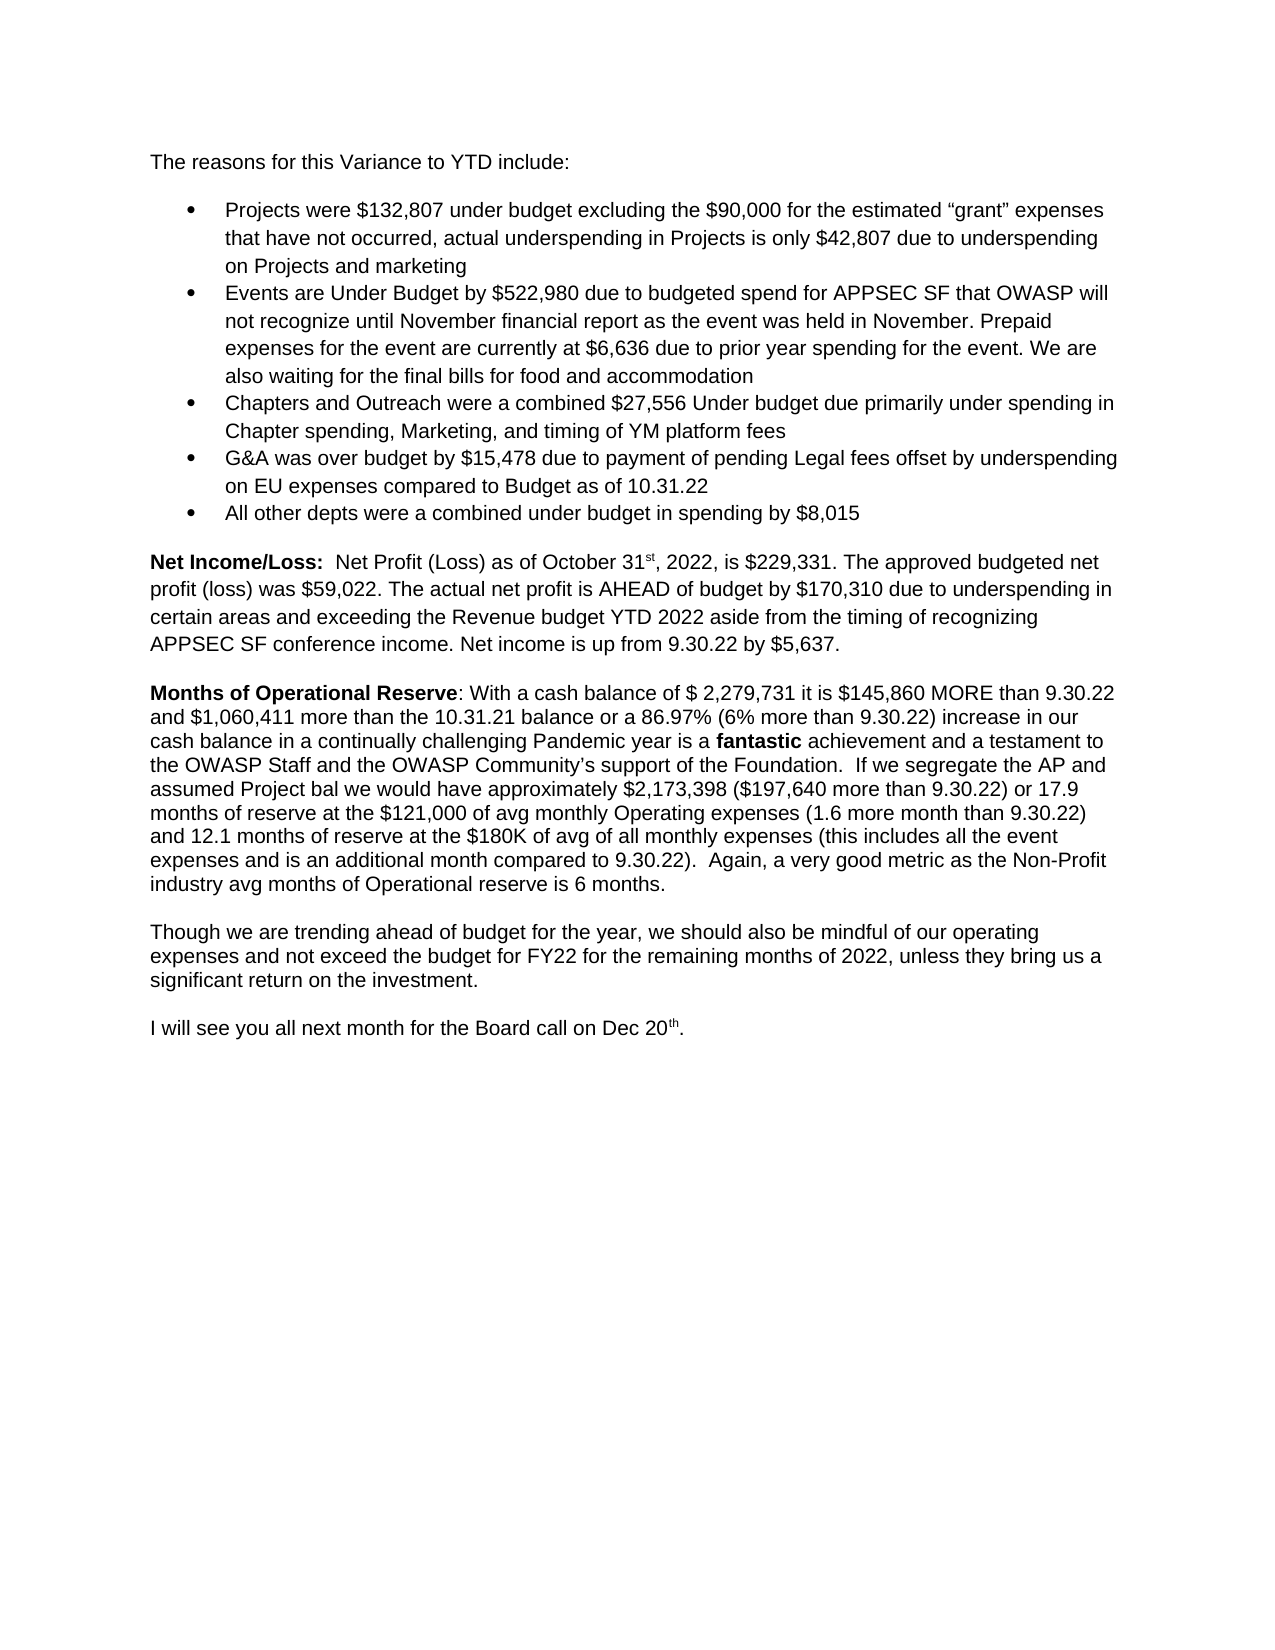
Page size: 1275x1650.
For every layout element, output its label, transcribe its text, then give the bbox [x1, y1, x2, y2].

text The reasons for this Variance to YTD include: [150, 150, 1125, 174]
list Chapters and Outreach were a combined $27,556 Under budget due primarily under spending in Chapter spending, Marketing, and timing of YM platform fees [187, 391, 1125, 443]
text Though we are trending ahead of budget for the year, we should also be mindful of our operating expenses and not exceed the budget for FY22 for the remaining months of 2022, unless they bring us a significant return on the investment. [150, 920, 1125, 992]
text Net Income/Loss: Net Profit (Loss) as of October 31st, 2022, is $229,331. The approved budgeted net profit (loss) was $59,022. The actual net profit is AHEAD of budget by $170,310 due to underspending in certain areas and exceeding the Revenue budget YTD 2022 aside from the timing of recognizing APPSEC SF conference income. Net income is up from 9.30.22 by $5,637. [150, 550, 1125, 656]
text Months of Operational Reserve: With a cash balance of $ 2,279,731 it is $145,860 MORE than 9.30.22 and $1,060,411 more than the 10.31.21 balance or a 86.97% (6% more than 9.30.22) increase in our cash balance in a continually challenging Pandemic year is a fantastic achievement and a testament to the OWASP Staff and the OWASP Community’s support of the Foundation. If we segregate the AP and assumed Project bal we would have approximately $2,173,398 ($197,640 more than 9.30.22) or 17.9 months of reserve at the $121,000 of avg monthly Operating expenses (1.6 more month than 9.30.22) and 12.1 months of reserve at the $180K of avg of all monthly expenses (this includes all the event expenses and is an additional month compared to 9.30.22). Again, a very good metric as the Non-Profit industry avg months of Operational reserve is 6 months. [150, 681, 1125, 896]
text I will see you all next month for the Board call on Dec 20th. [150, 1016, 1125, 1040]
list Projects were $132,807 under budget excluding the $90,000 for the estimated “grant” expenses that have not occurred, actual underspending in Projects is only $42,807 due to underspending on Projects and marketing [187, 198, 1125, 277]
list G&A was over budget by $15,478 due to payment of pending Legal fees offset by underspending on EU expenses compared to Budget as of 10.31.22 [187, 446, 1125, 498]
list Events are Under Budget by $522,980 due to budgeted spend for APPSEC SF that OWASP will not recognize until November financial report as the event was held in November. Prepaid expenses for the event are currently at $6,636 due to prior year spending for the event. We are also waiting for the final bills for food and accommodation [187, 281, 1125, 387]
list All other depts were a combined under budget in spending by $8,015 [187, 501, 1125, 525]
